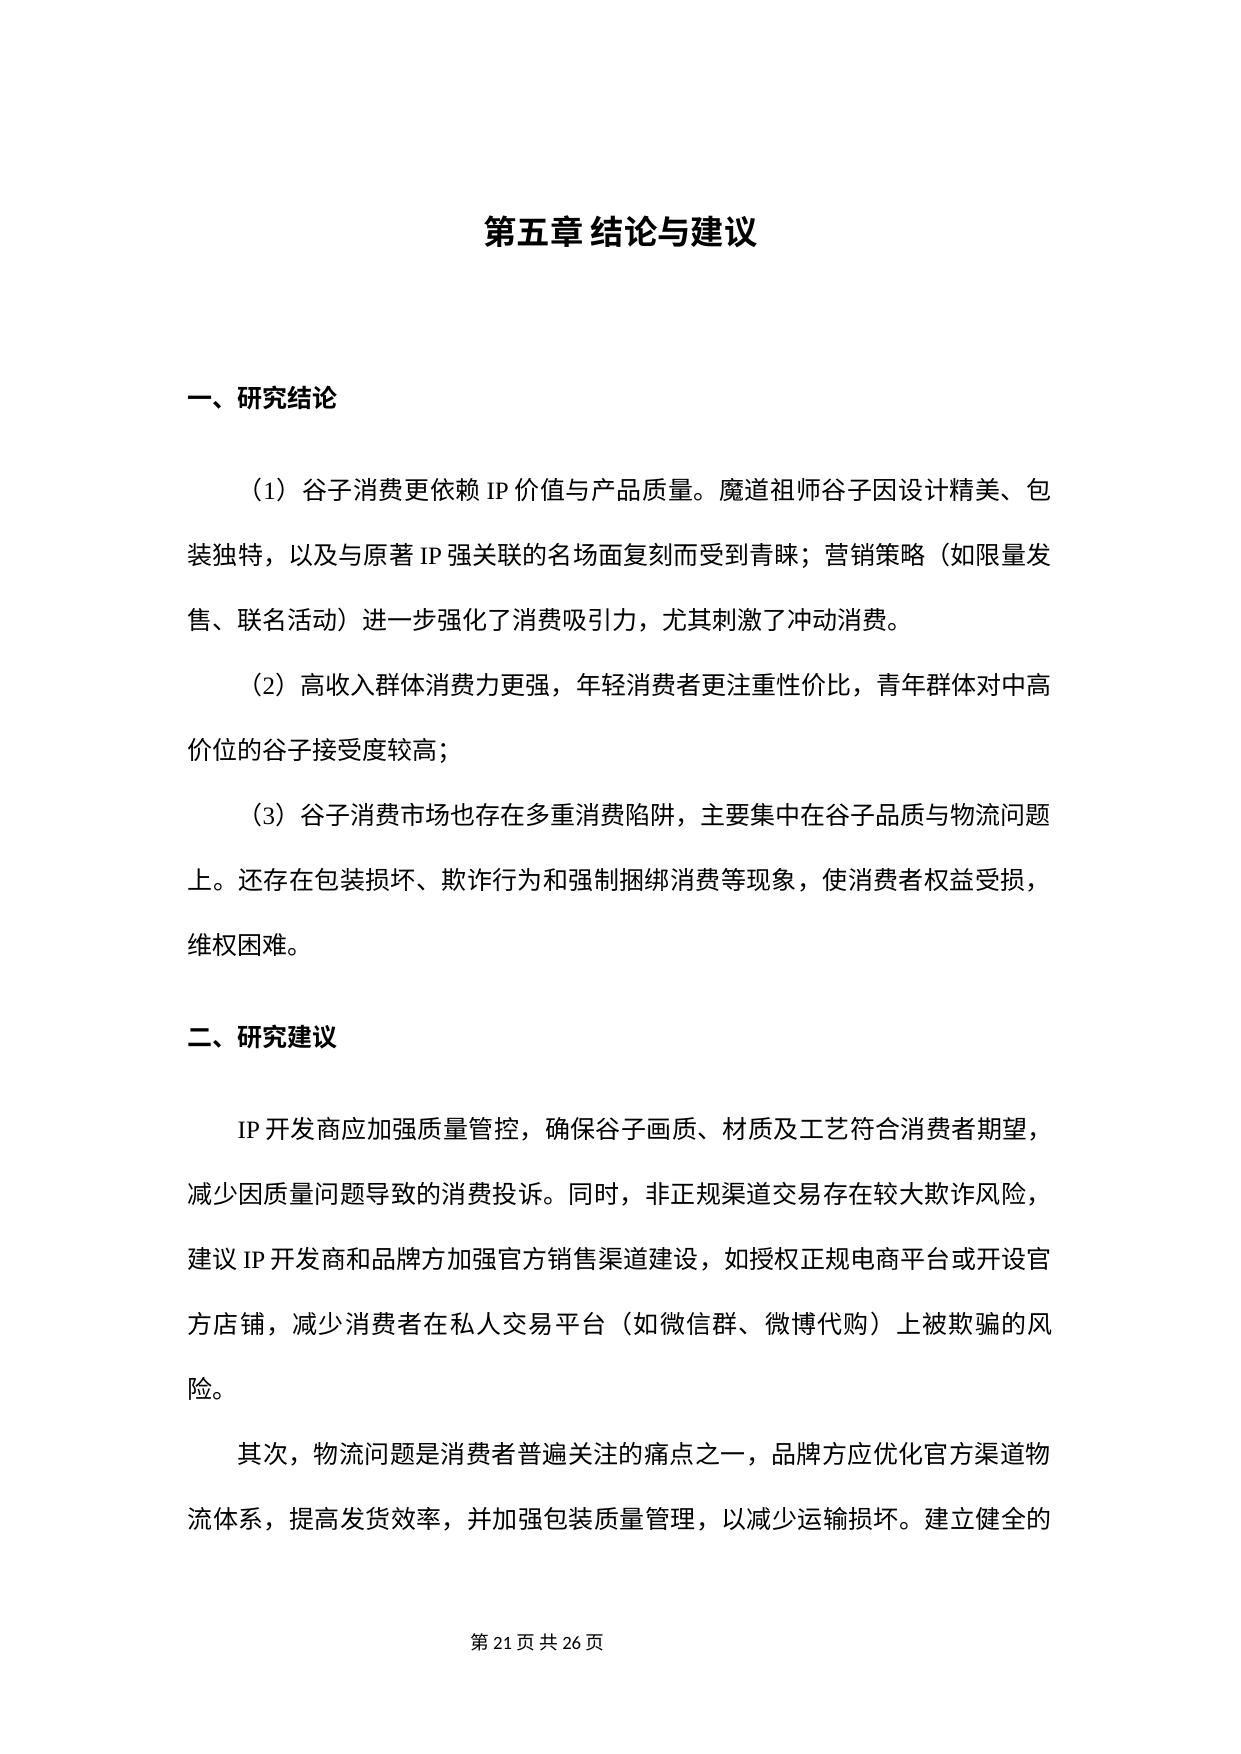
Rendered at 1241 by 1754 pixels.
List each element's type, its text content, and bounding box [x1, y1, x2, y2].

list IP开发商应加强质量管控，确保谷子画质、材质及工艺符合消费者期望，减少因质量问题导致的消费投诉。同时，非正规渠道交易存在较大欺诈风险，建议IP开发商和品牌方加强官方销售渠道建设，如授权正规电商平台或开设官方店铺，减少消费者在私人交易平台（如微信群、微博代购）上被欺骗的风险。 [187, 1096, 1053, 1421]
list （1）谷子消费更依赖IP价值与产品质量。魔道祖师谷子因设计精美、包装独特，以及与原著IP强关联的名场面复刻而受到青睐；营销策略（如限量发售、联名活动）进一步强化了消费吸引力，尤其刺激了冲动消费。 [187, 456, 1053, 651]
list （3）谷子消费市场也存在多重消费陷阱，主要集中在谷子品质与物流问题上。还存在包装损坏、欺诈行为和强制捆绑消费等现象，使消费者权益受损，维权困难。 [187, 781, 1053, 976]
subtitle 研究建议 [187, 1003, 1053, 1068]
list （2）高收入群体消费力更强，年轻消费者更注重性价比，青年群体对中高价位的谷子接受度较高； [187, 651, 1053, 781]
subtitle 一、研究结论 [187, 364, 1053, 429]
subtitle 结论与建议 [187, 197, 1053, 262]
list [187, 1421, 1053, 1551]
